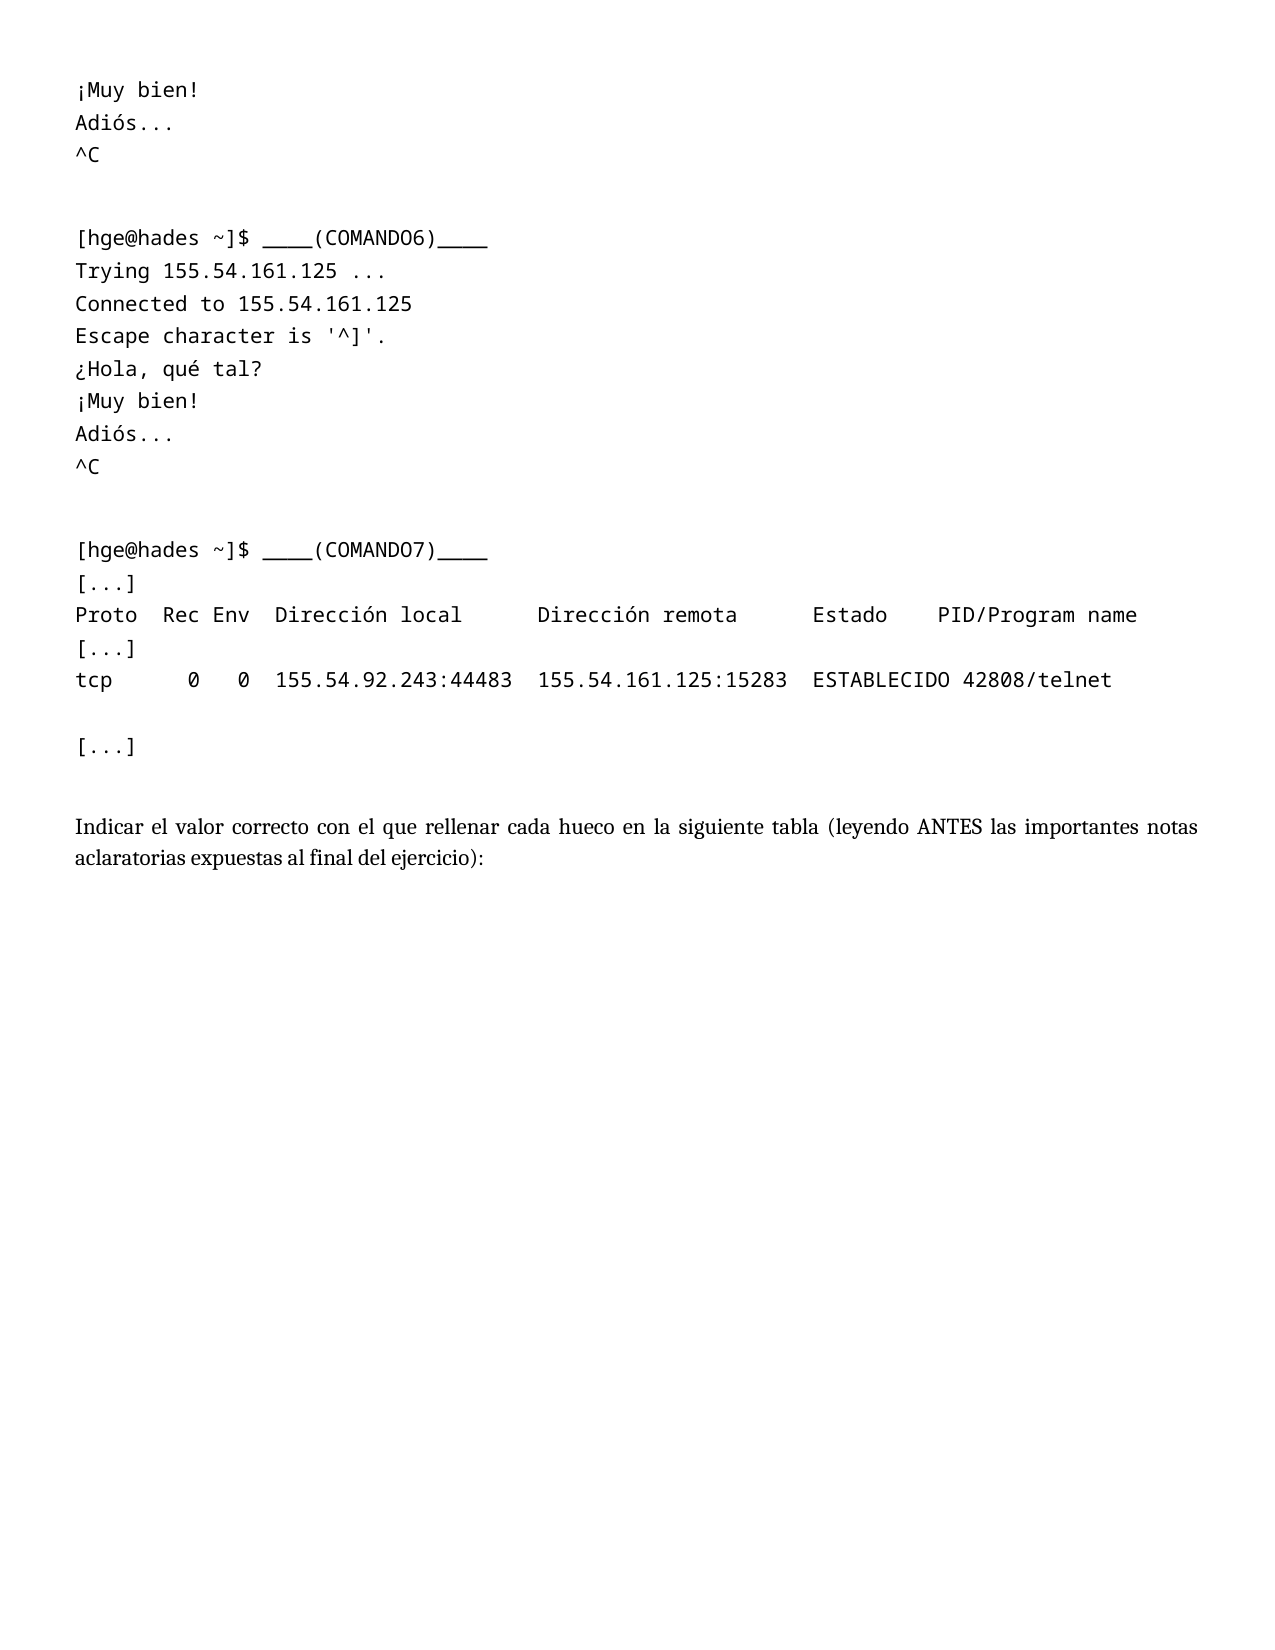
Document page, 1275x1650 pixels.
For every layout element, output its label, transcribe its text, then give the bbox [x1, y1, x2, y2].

text Indicar el valor correcto con el que rellenar cada hueco en la siguiente tabla (leyendo ANTES las importantes notas aclaratorias expuestas al final del ejercicio): [75, 814, 1200, 871]
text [75, 75, 1200, 199]
text [hge@hades ~]$ ____(COMANDO6)____ Trying 155.54.161.125 ... Connected to 155.54.161.125 Escape character is '^]'. ¿Hola, qué tal? ¡Muy bien! Adiós... ^C [75, 223, 1200, 510]
text [hge@hades ~]$ ____(COMANDO7)____ [...] Proto Rec Env Dirección local Dirección remota Estado PID/Program name [...] tcp 0 0 155.54.92.243:44483 155.54.161.125:15283 ESTABLECIDO 42808/telnet [...] [75, 535, 1200, 789]
